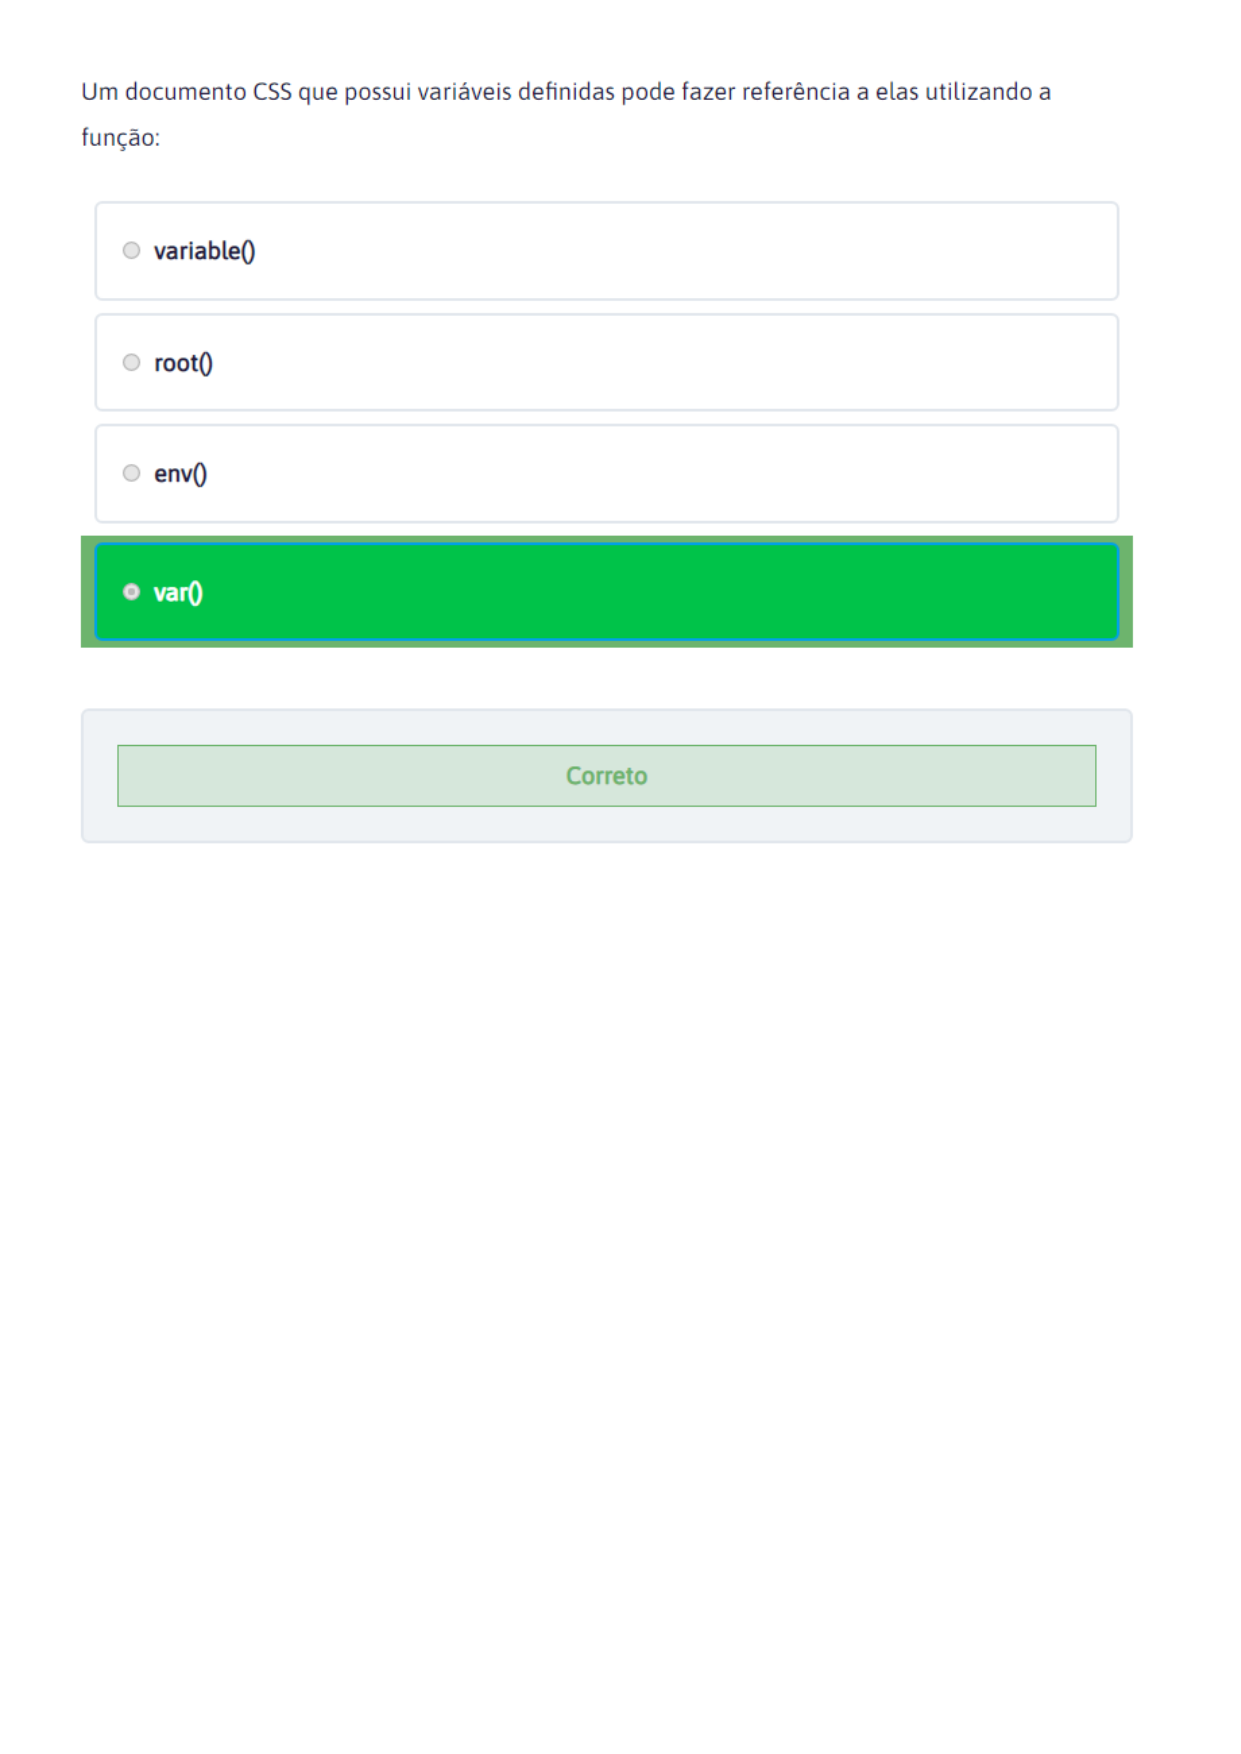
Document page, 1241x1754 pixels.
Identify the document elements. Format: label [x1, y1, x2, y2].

picture [73, 73, 1152, 857]
